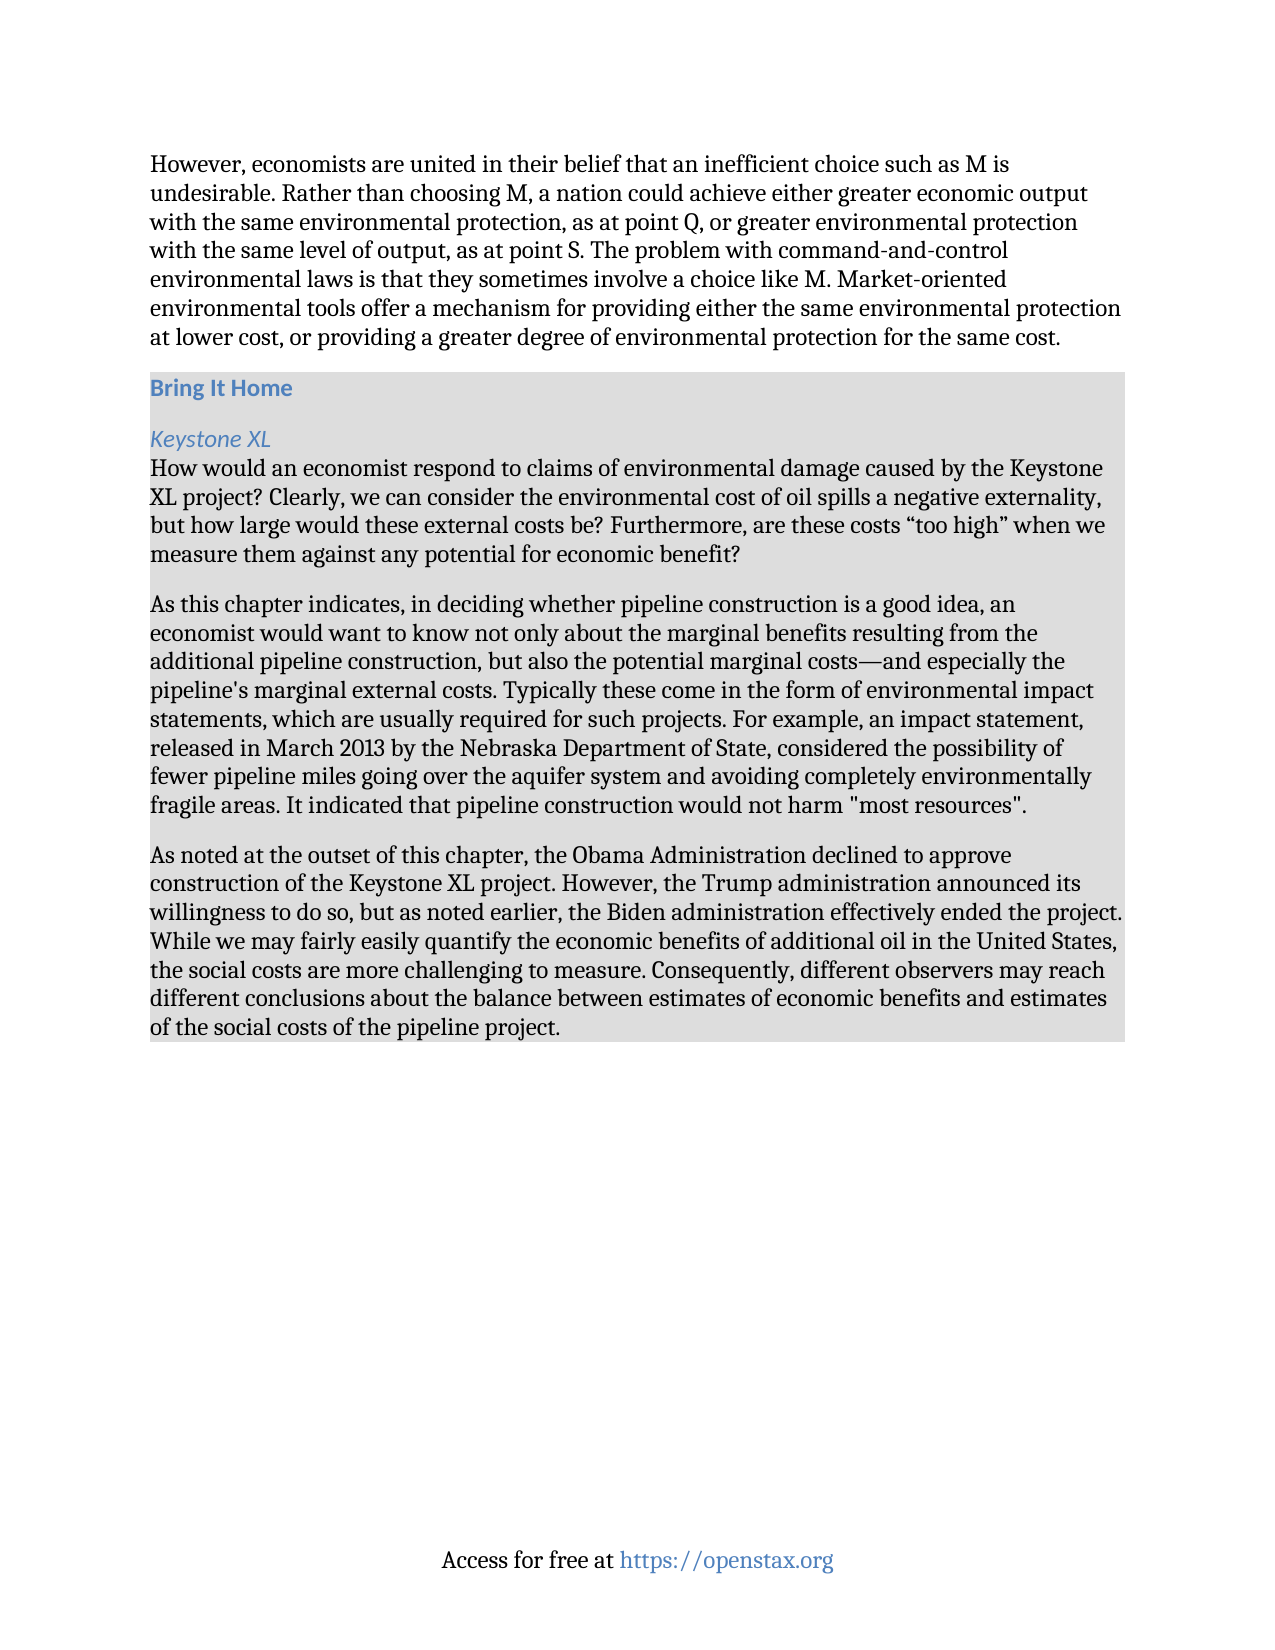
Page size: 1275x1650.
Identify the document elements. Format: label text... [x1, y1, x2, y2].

text How would an economist respond to claims of environmental damage caused by the Keystone XL project? Clearly, we can consider the environmental cost of oil spills a negative externality, but how large would these external costs be? Furthermore, are these costs “too high” when we measure them against any potential for economic benefit? [150, 454, 1125, 569]
subtitle Keystone XL [150, 423, 1125, 454]
text As this chapter indicates, in deciding whether pipeline construction is a good idea, an economist would want to know not only about the marginal benefits resulting from the additional pipeline construction, but also the potential marginal costs—and especially the pipeline's marginal external costs. Typically these come in the form of environmental impact statements, which are usually required for such projects. For example, an impact statement, released in March 2013 by the Nebraska Department of State, considered the possibility of fewer pipeline miles going over the aquifer system and avoiding completely environmentally fragile areas. It indicated that pipeline construction would not harm "most resources". [150, 590, 1125, 820]
text However, economists are united in their belief that an inefficient choice such as M is undesirable. Rather than choosing M, a nation could achieve either greater economic output with the same environmental protection, as at point Q, or greater environmental protection with the same level of output, as at point S. The problem with command-and-control environmental laws is that they sometimes involve a choice like M. Market-oriented environmental tools offer a mechanism for providing either the same environmental protection at lower cost, or providing a greater degree of environmental protection for the same cost. [150, 150, 1125, 351]
subtitle Bring It Home [150, 372, 1125, 403]
text As noted at the outset of this chapter, the Obama Administration declined to approve construction of the Keystone XL project. However, the Trump administration announced its willingness to do so, but as noted earlier, the Biden administration effectively ended the project. While we may fairly easily quantify the economic benefits of additional oil in the United States, the social costs are more challenging to measure. Consequently, different observers may reach different conclusions about the balance between estimates of economic benefits and estimates of the social costs of the pipeline project. [150, 841, 1125, 1042]
